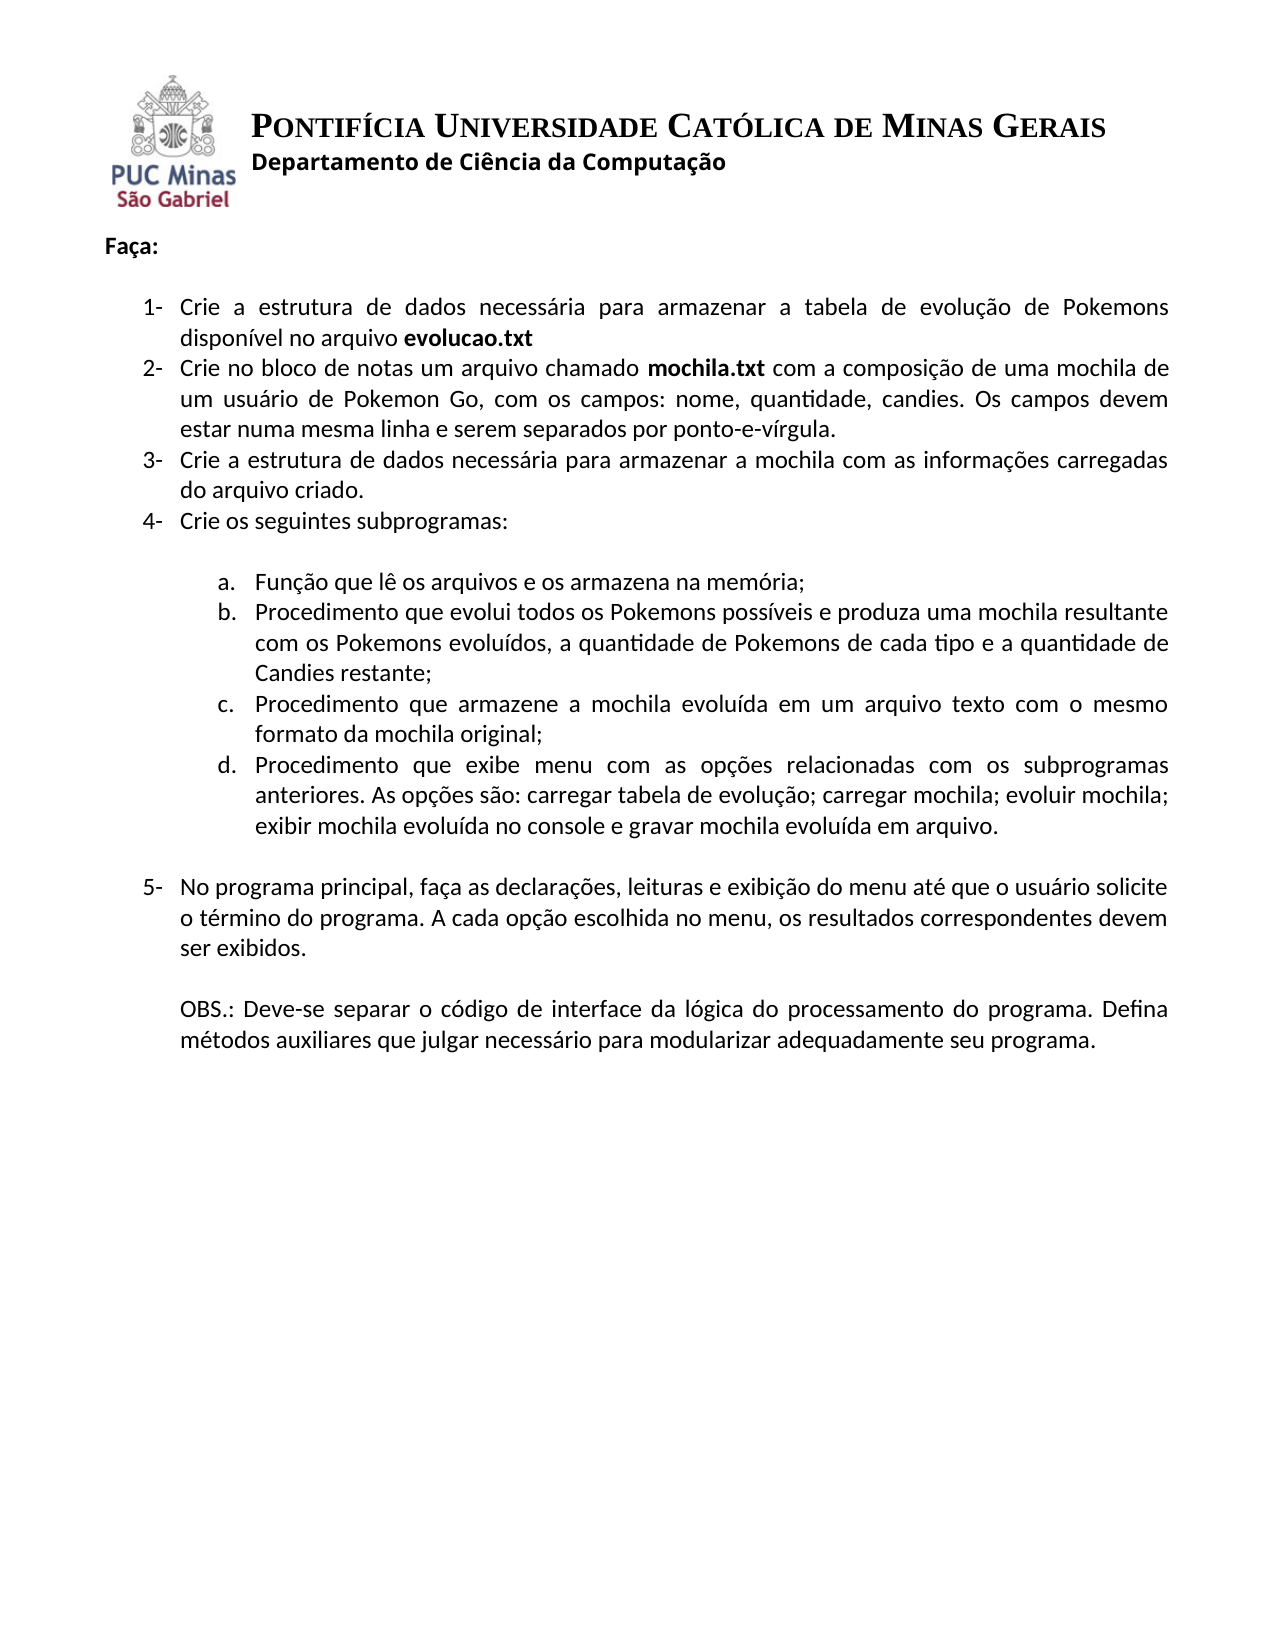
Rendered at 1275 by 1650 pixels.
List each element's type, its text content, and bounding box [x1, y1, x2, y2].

list Crie no bloco de notas um arquivo chamado mochila.txt com a composição de uma mochila de um usuário de Pokemon Go, com os campos: nome, quantidade, candies. Os campos devem estar numa mesma linha e serem separados por ponto-e-vírgula. [142, 352, 1170, 444]
list Crie a estrutura de dados necessária para armazenar a tabela de evolução de Pokemons disponível no arquivo evolucao.txt [142, 291, 1170, 352]
text OBS.: Deve-se separar o código de interface da lógica do processamento do programa. Defina métodos auxiliares que julgar necessário para modularizar adequadamente seu programa. [180, 993, 1170, 1054]
list No programa principal, faça as declarações, leituras e exibição do menu até que o usuário solicite o término do programa. A cada opção escolhida no menu, os resultados correspondentes devem ser exibidos. [142, 871, 1170, 963]
picture [112, 75, 236, 207]
list Crie a estrutura de dados necessária para armazenar a mochila com as informações carregadas do arquivo criado. [142, 444, 1170, 505]
list Função que lê os arquivos e os armazena na memória; [217, 566, 1170, 597]
text Faça: [105, 230, 1170, 261]
list Procedimento que exibe menu com as opções relacionadas com os subprogramas anteriores. As opções são: carregar tabela de evolução; carregar mochila; evoluir mochila; exibir mochila evoluída no console e gravar mochila evoluída em arquivo. [217, 749, 1170, 841]
list Crie os seguintes subprogramas: [142, 505, 1170, 536]
list Procedimento que evolui todos os Pokemons possíveis e produza uma mochila resultante com os Pokemons evoluídos, a quantidade de Pokemons de cada tipo e a quantidade de Candies restante; [217, 597, 1170, 688]
list Procedimento que armazene a mochila evoluída em um arquivo texto com o mesmo formato da mochila original; [217, 688, 1170, 749]
